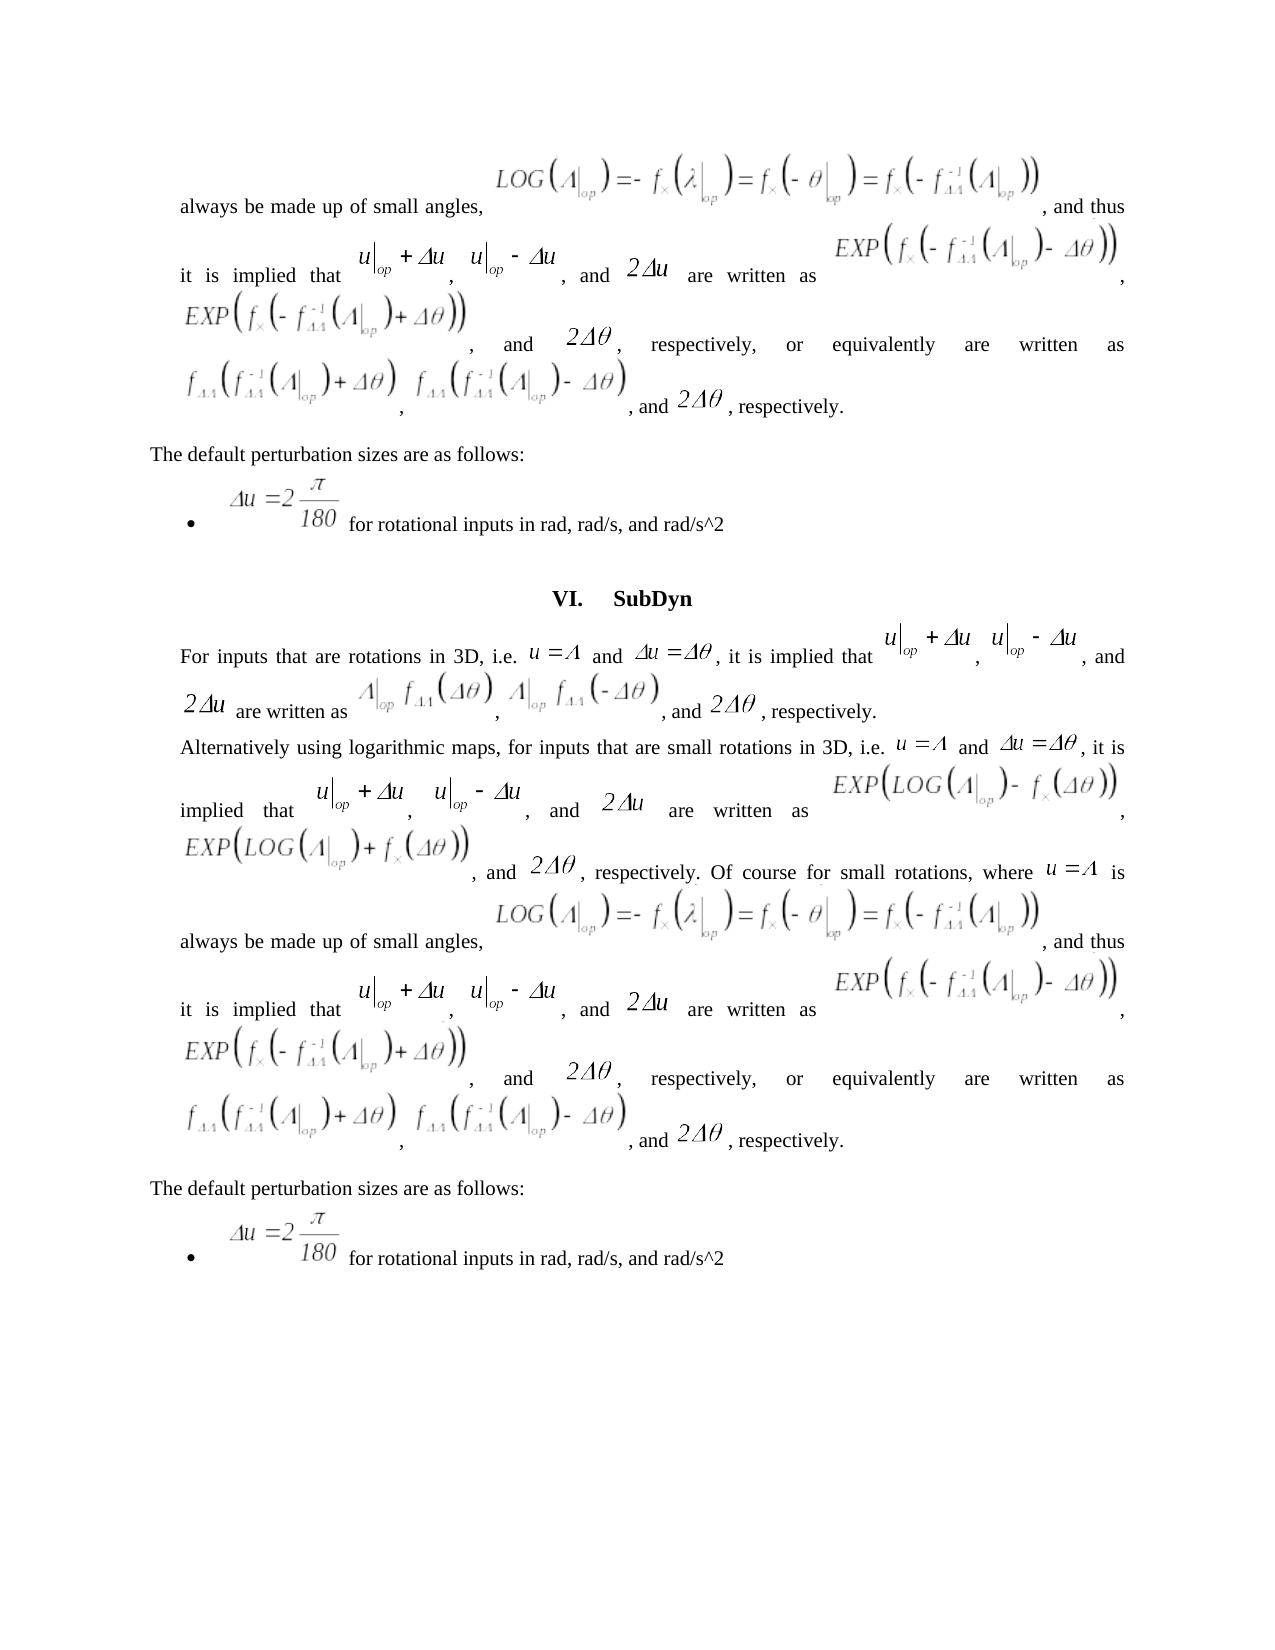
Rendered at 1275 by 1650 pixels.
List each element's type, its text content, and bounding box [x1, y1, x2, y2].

text The default perturbation sizes are as follows: [150, 1176, 1125, 1200]
subtitle SubDyn [150, 585, 1125, 611]
list for rotational inputs in rad, rad/s, and rad/s^2 [187, 1200, 1125, 1270]
text For inputs that are rotations in 3D, i.e. and , it is implied that , , and are written as , , and , respectively. [180, 618, 1125, 723]
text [180, 150, 1125, 418]
list for rotational inputs in rad, rad/s, and rad/s^2 [187, 466, 1125, 536]
text The default perturbation sizes are as follows: [150, 442, 1125, 466]
